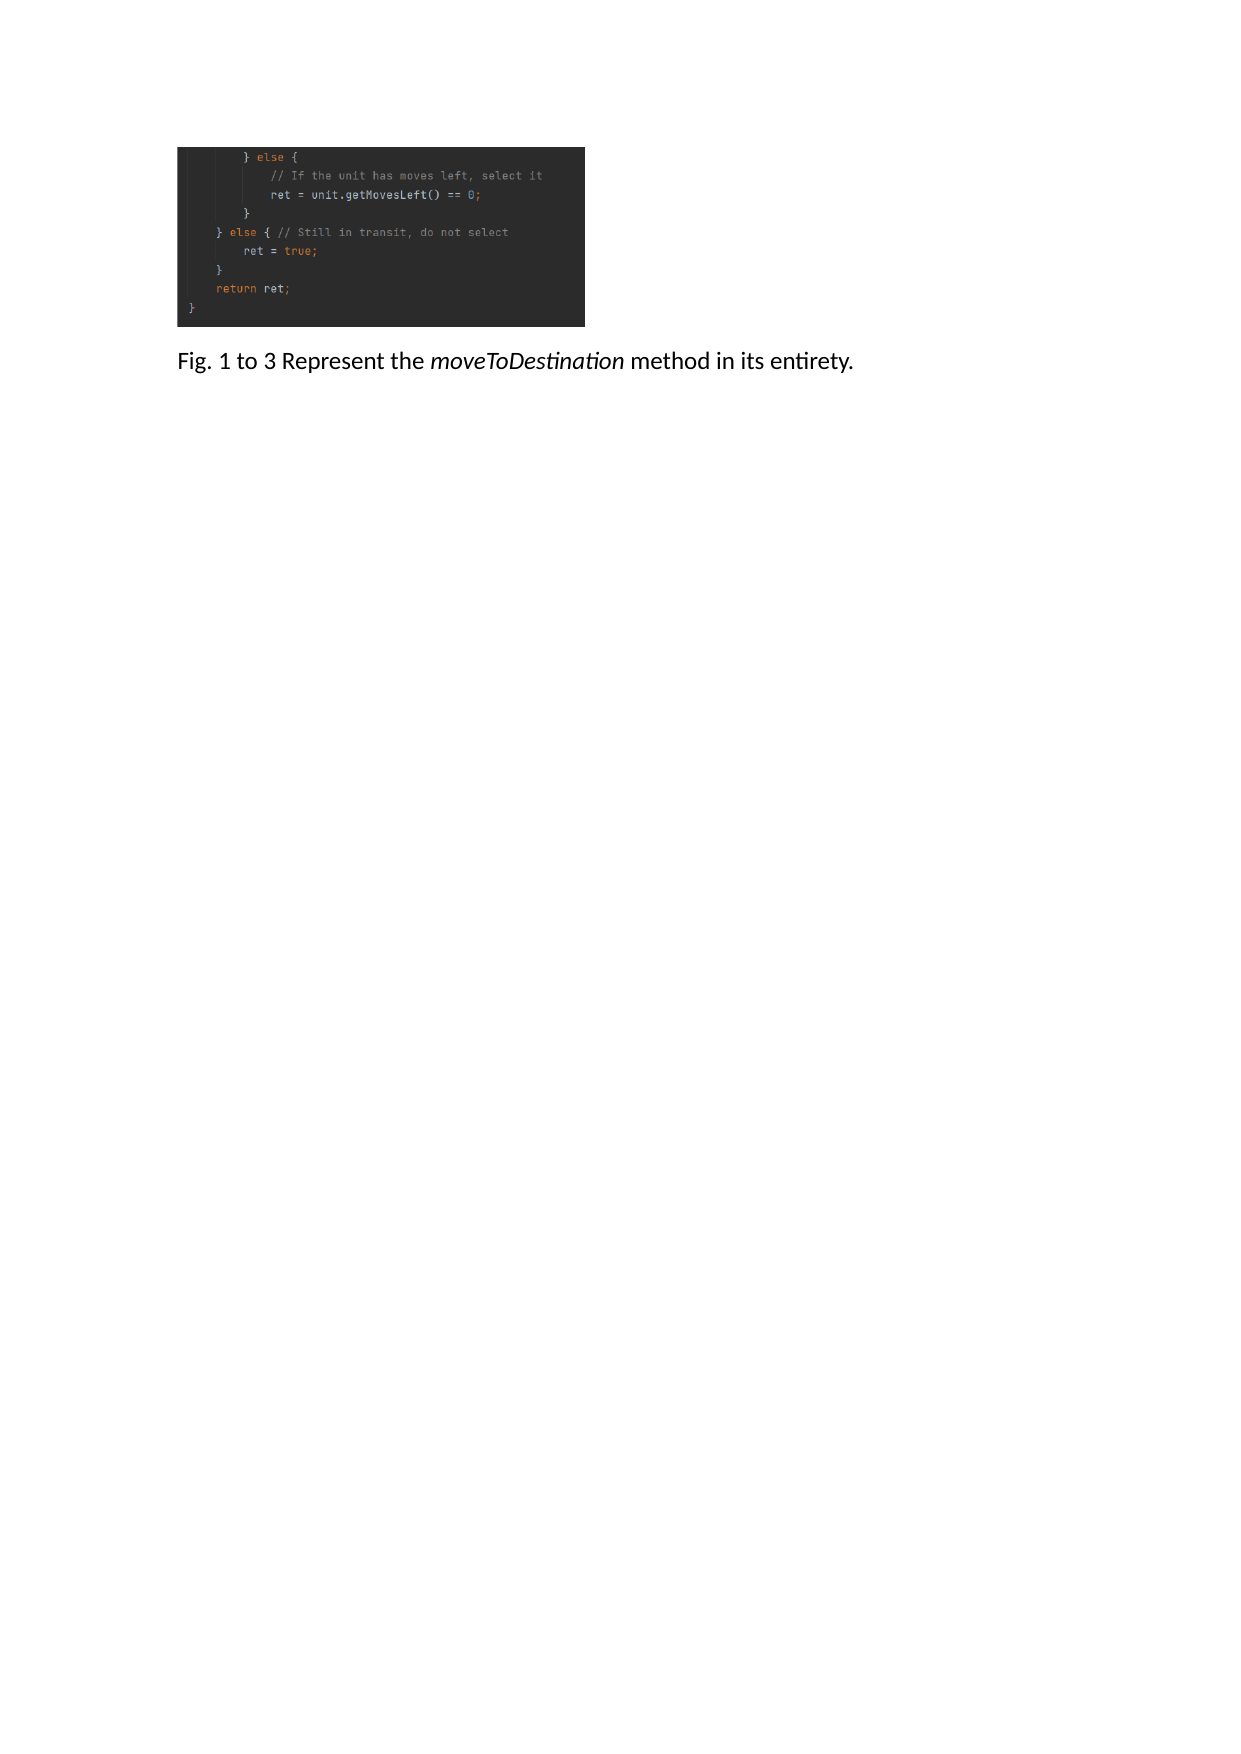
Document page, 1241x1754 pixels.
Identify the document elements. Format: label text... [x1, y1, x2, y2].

text Fig. 1 to 3 Represent the moveToDestination method in its entirety. [177, 345, 1063, 376]
picture [177, 147, 585, 327]
